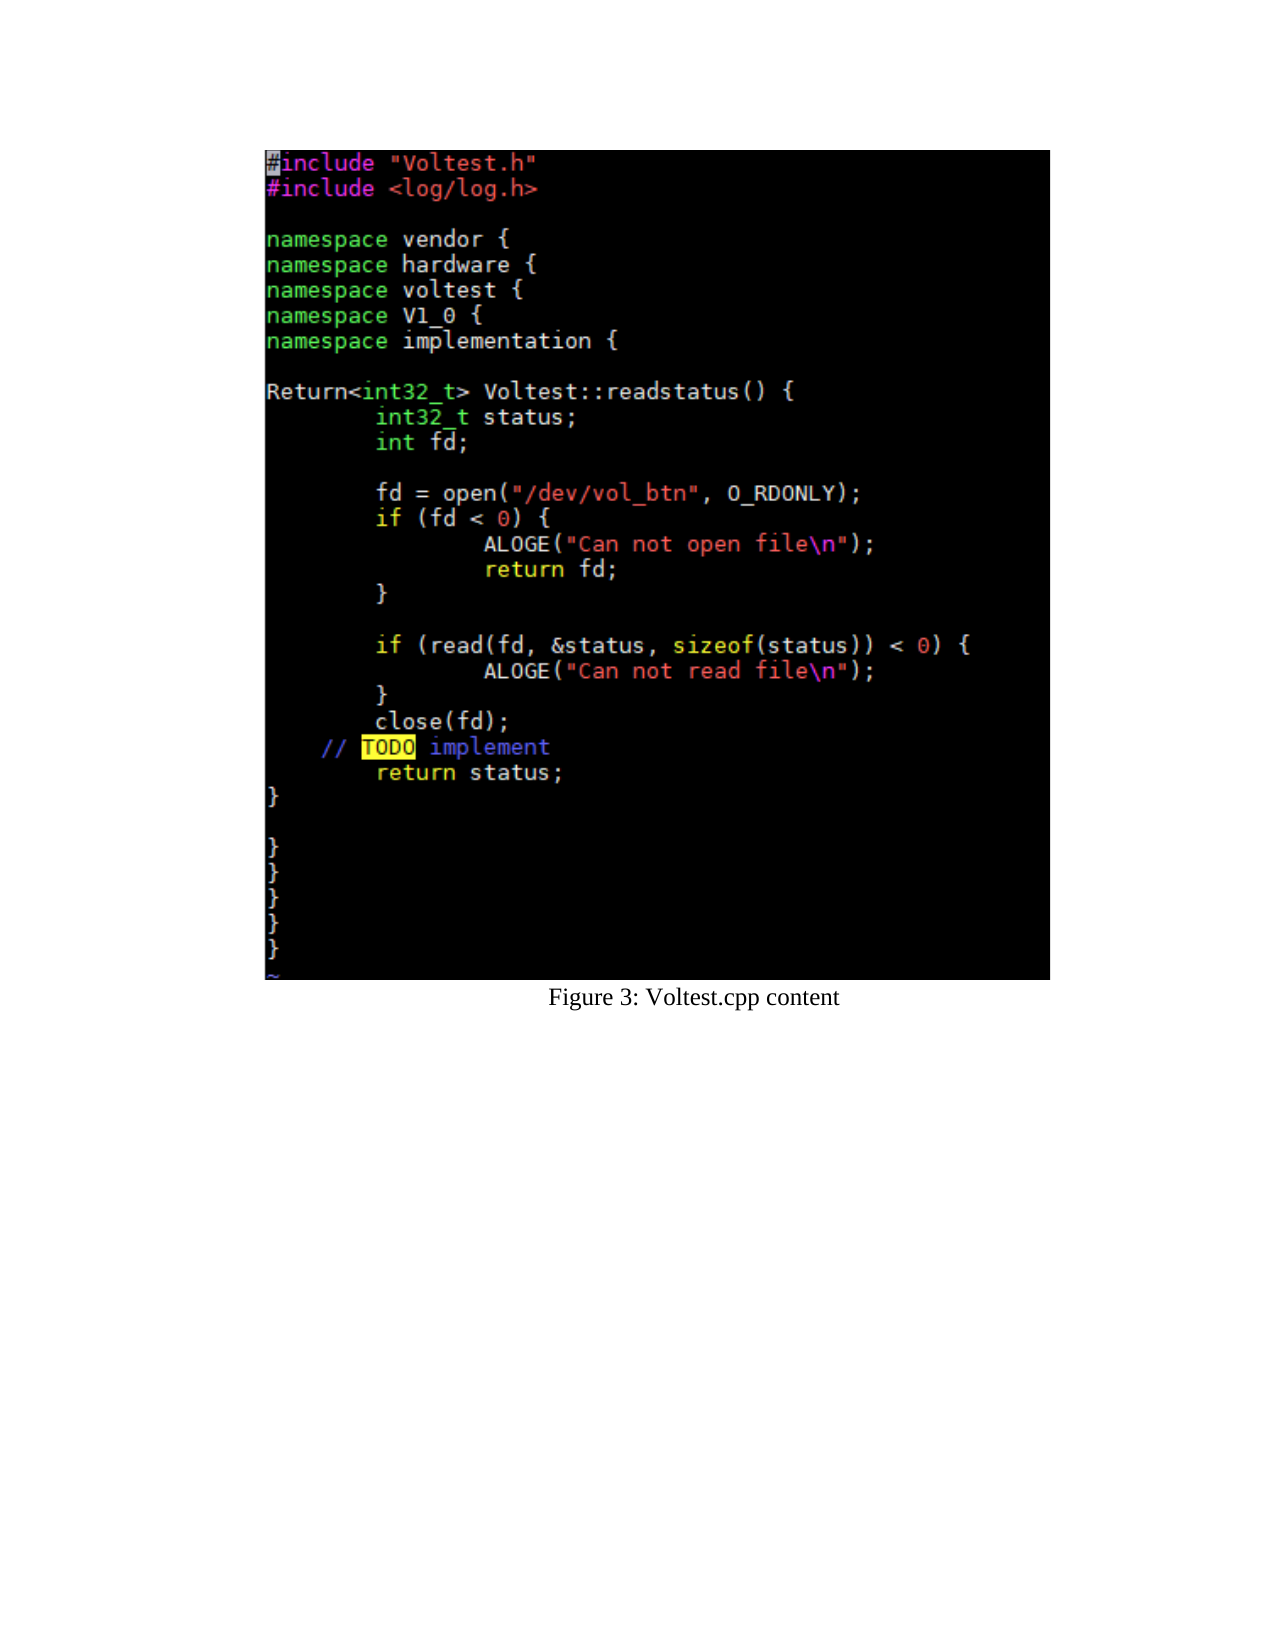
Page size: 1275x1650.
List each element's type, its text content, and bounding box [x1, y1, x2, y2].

list Figure 3: Voltest.cpp content [262, 982, 1125, 1010]
picture [262, 150, 1050, 980]
